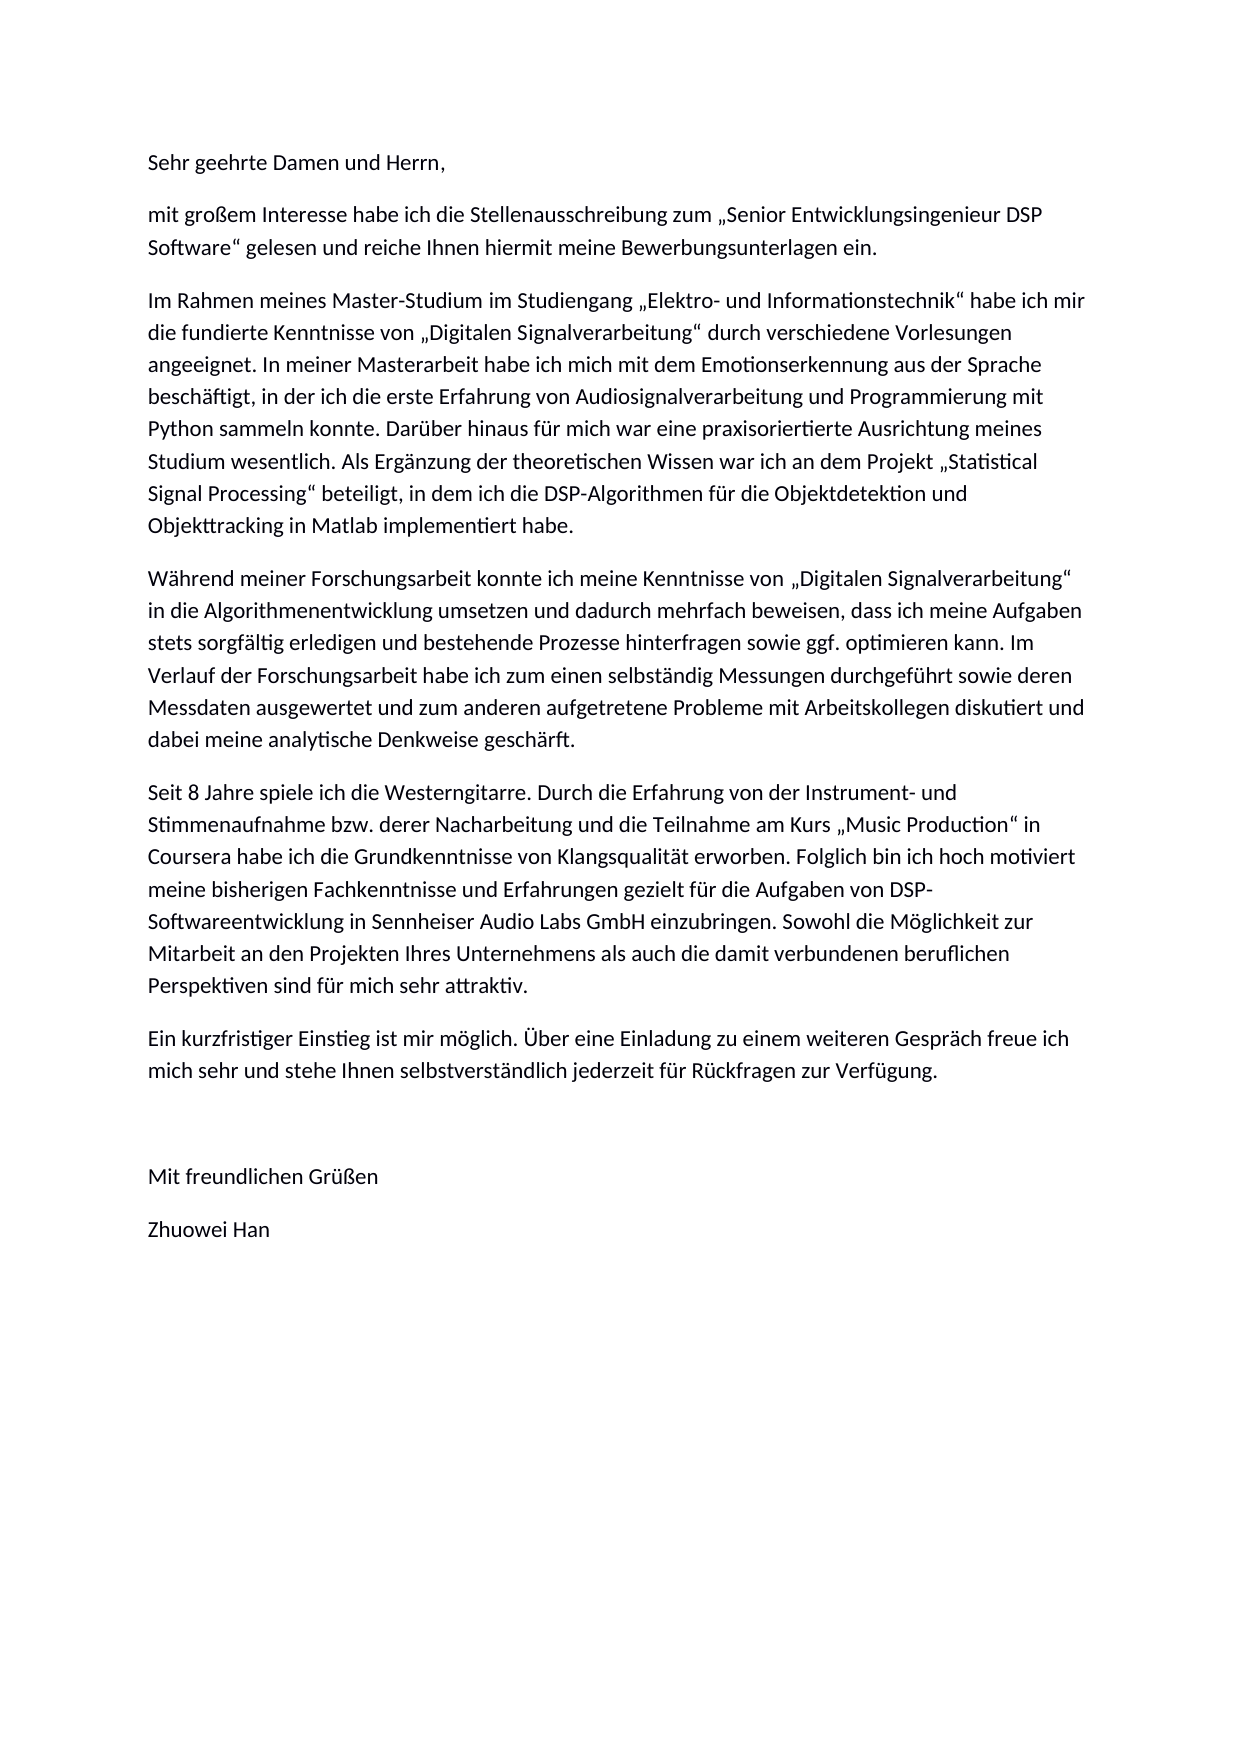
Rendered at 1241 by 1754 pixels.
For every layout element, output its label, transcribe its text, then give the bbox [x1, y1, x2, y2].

text mit großem Interesse habe ich die Stellenausschreibung zum „Senior Entwicklungsingenieur DSP Software“ gelesen und reiche Ihnen hiermit meine Bewerbungsunterlagen ein. [148, 201, 1093, 261]
text Während meiner Forschungsarbeit konnte ich meine Kenntnisse von „Digitalen Signalverarbeitung“ in die Algorithmenentwicklung umsetzen und dadurch mehrfach beweisen, dass ich meine Aufgaben stets sorgfältig erledigen und bestehende Prozesse hinterfragen sowie ggf. optimieren kann. Im Verlauf der Forschungsarbeit habe ich zum einen selbständig Messungen durchgeführt sowie deren Messdaten ausgewertet und zum anderen aufgetretene Probleme mit Arbeitskollegen diskutiert und dabei meine analytische Denkweise geschärft. [148, 564, 1093, 753]
text Ein kurzfristiger Einstieg ist mir möglich. Über eine Einladung zu einem weiteren Gespräch freue ich mich sehr und stehe Ihnen selbstverständlich jederzeit für Rückfragen zur Verfügung. [148, 1024, 1093, 1084]
text Mit freundlichen Grüßen [148, 1162, 1093, 1191]
text Sehr geehrte Damen und Herrn, [148, 148, 1093, 176]
text Im Rahmen meines Master-Studium im Studiengang „Elektro- und Informationstechnik“ habe ich mir die fundierte Kenntnisse von „Digitalen Signalverarbeitung“ durch verschiedene Vorlesungen angeeignet. In meiner Masterarbeit habe ich mich mit dem Emotionserkennung aus der Sprache beschäftigt, in der ich die erste Erfahrung von Audiosignalverarbeitung und Programmierung mit Python sammeln konnte. Darüber hinaus für mich war eine praxisoriertierte Ausrichtung meines Studium wesentlich. Als Ergänzung der theoretischen Wissen war ich an dem Projekt „Statistical Signal Processing“ beteiligt, in dem ich die DSP-Algorithmen für die Objektdetektion und Objekttracking in Matlab implementiert habe. [148, 286, 1093, 539]
text Zhuowei Han [148, 1216, 1093, 1243]
text Seit 8 Jahre spiele ich die Westerngitarre. Durch die Erfahrung von der Instrument- und Stimmenaufnahme bzw. derer Nacharbeitung und die Teilnahme am Kurs „Music Production“ in Coursera habe ich die Grundkenntnisse von Klangsqualität erworben. Folglich bin ich hoch motiviert meine bisherigen Fachkenntnisse und Erfahrungen gezielt für die Aufgaben von DSP-Softwareentwicklung in Sennheiser Audio Labs GmbH einzubringen. Sowohl die Möglichkeit zur Mitarbeit an den Projekten Ihres Unternehmens als auch die damit verbundenen beruflichen Perspektiven sind für mich sehr attraktiv. [148, 778, 1093, 999]
